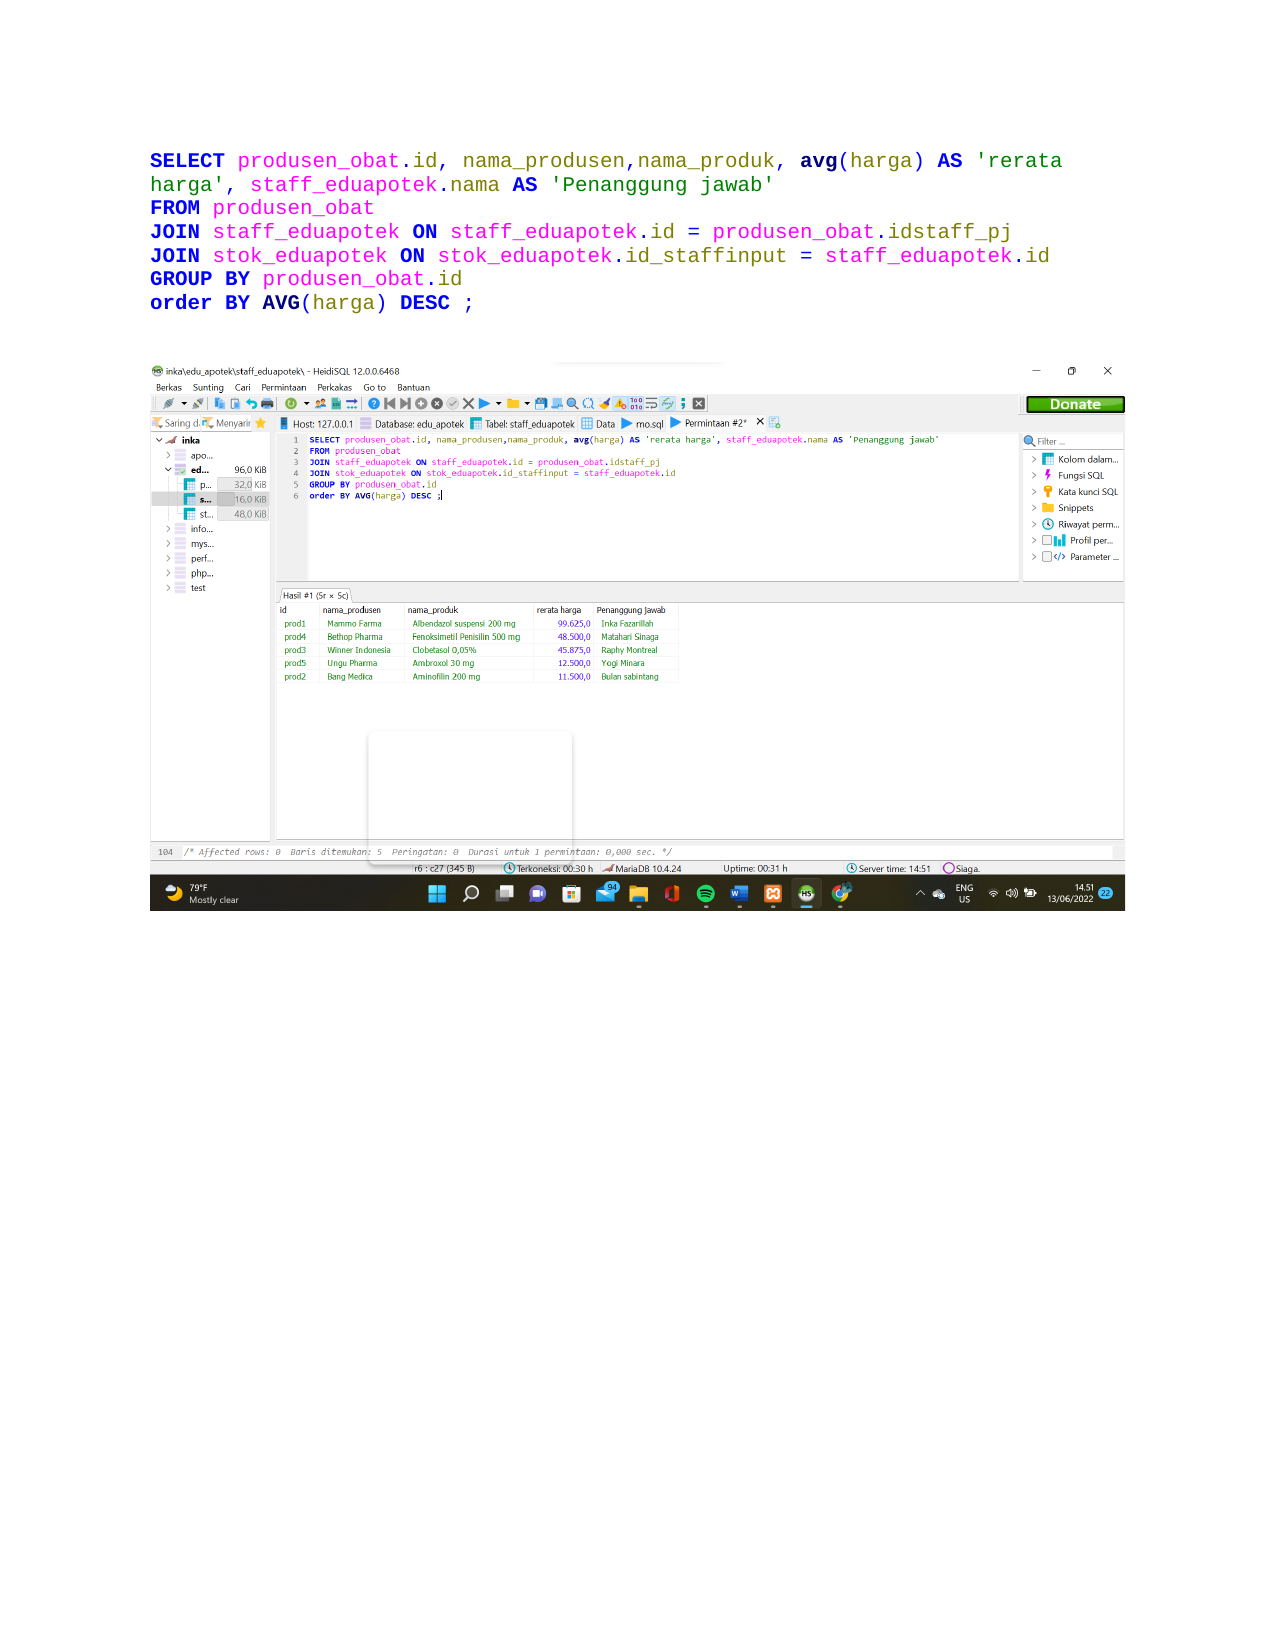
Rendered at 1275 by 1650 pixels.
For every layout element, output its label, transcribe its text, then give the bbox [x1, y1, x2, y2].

text GROUP BY produsen_obat.id [150, 268, 1125, 292]
text order BY AVG(harga) DESC ; [150, 292, 1125, 316]
text JOIN staff_eduapotek ON staff_eduapotek.id = produsen_obat.idstaff_pj [150, 221, 1125, 244]
text FROM produsen_obat [150, 197, 1125, 221]
text SELECT produsen_obat.id, nama_produsen,nama_produk, avg(harga) AS 'rerata harga', staff_eduapotek.nama AS 'Penanggung jawab' [150, 150, 1125, 197]
picture [150, 362, 1125, 911]
text JOIN stok_eduapotek ON stok_eduapotek.id_staffinput = staff_eduapotek.id [150, 244, 1125, 268]
